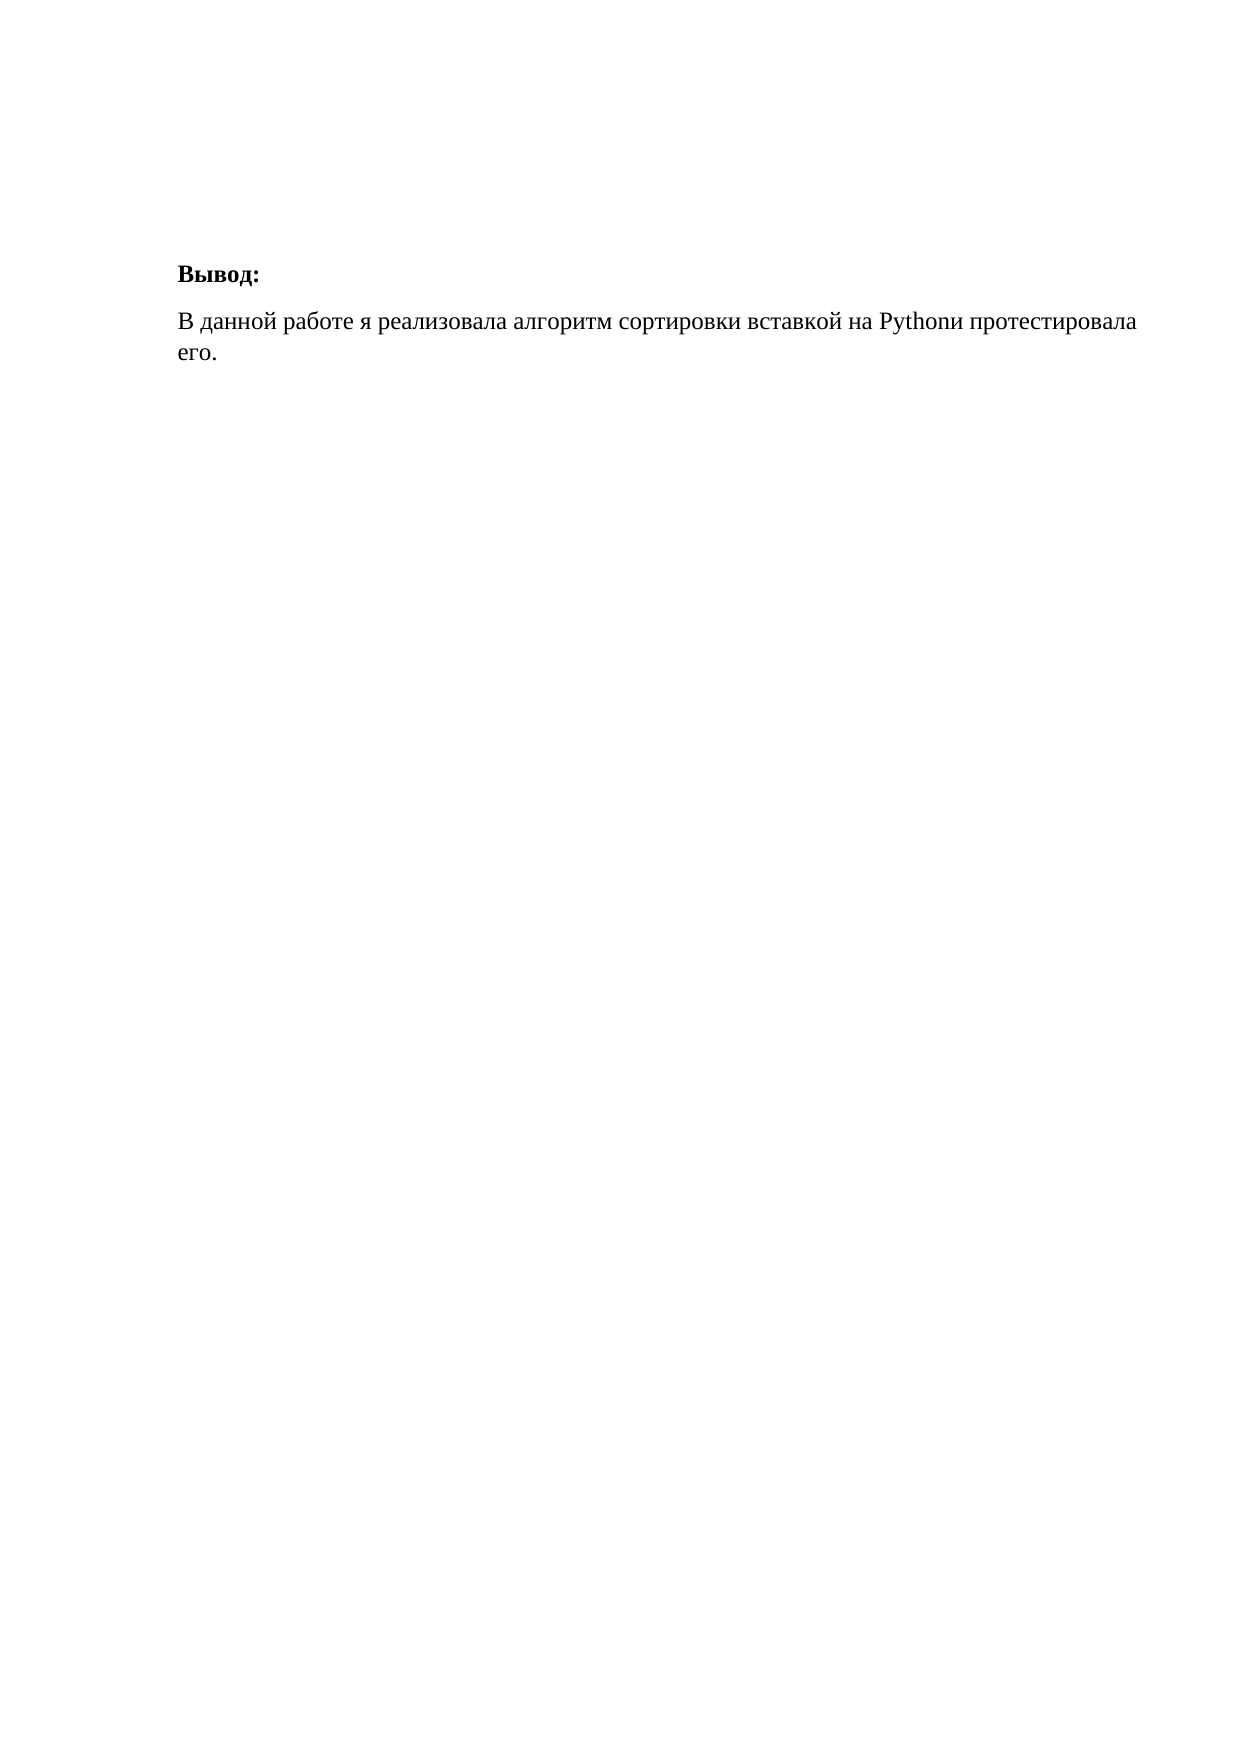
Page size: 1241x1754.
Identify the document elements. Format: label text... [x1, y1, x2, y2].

text В данной работе я реализовала алгоритм сортировки вставкой на Pythonи протестировала его. [177, 306, 1152, 366]
text Вывод: [177, 259, 1152, 287]
